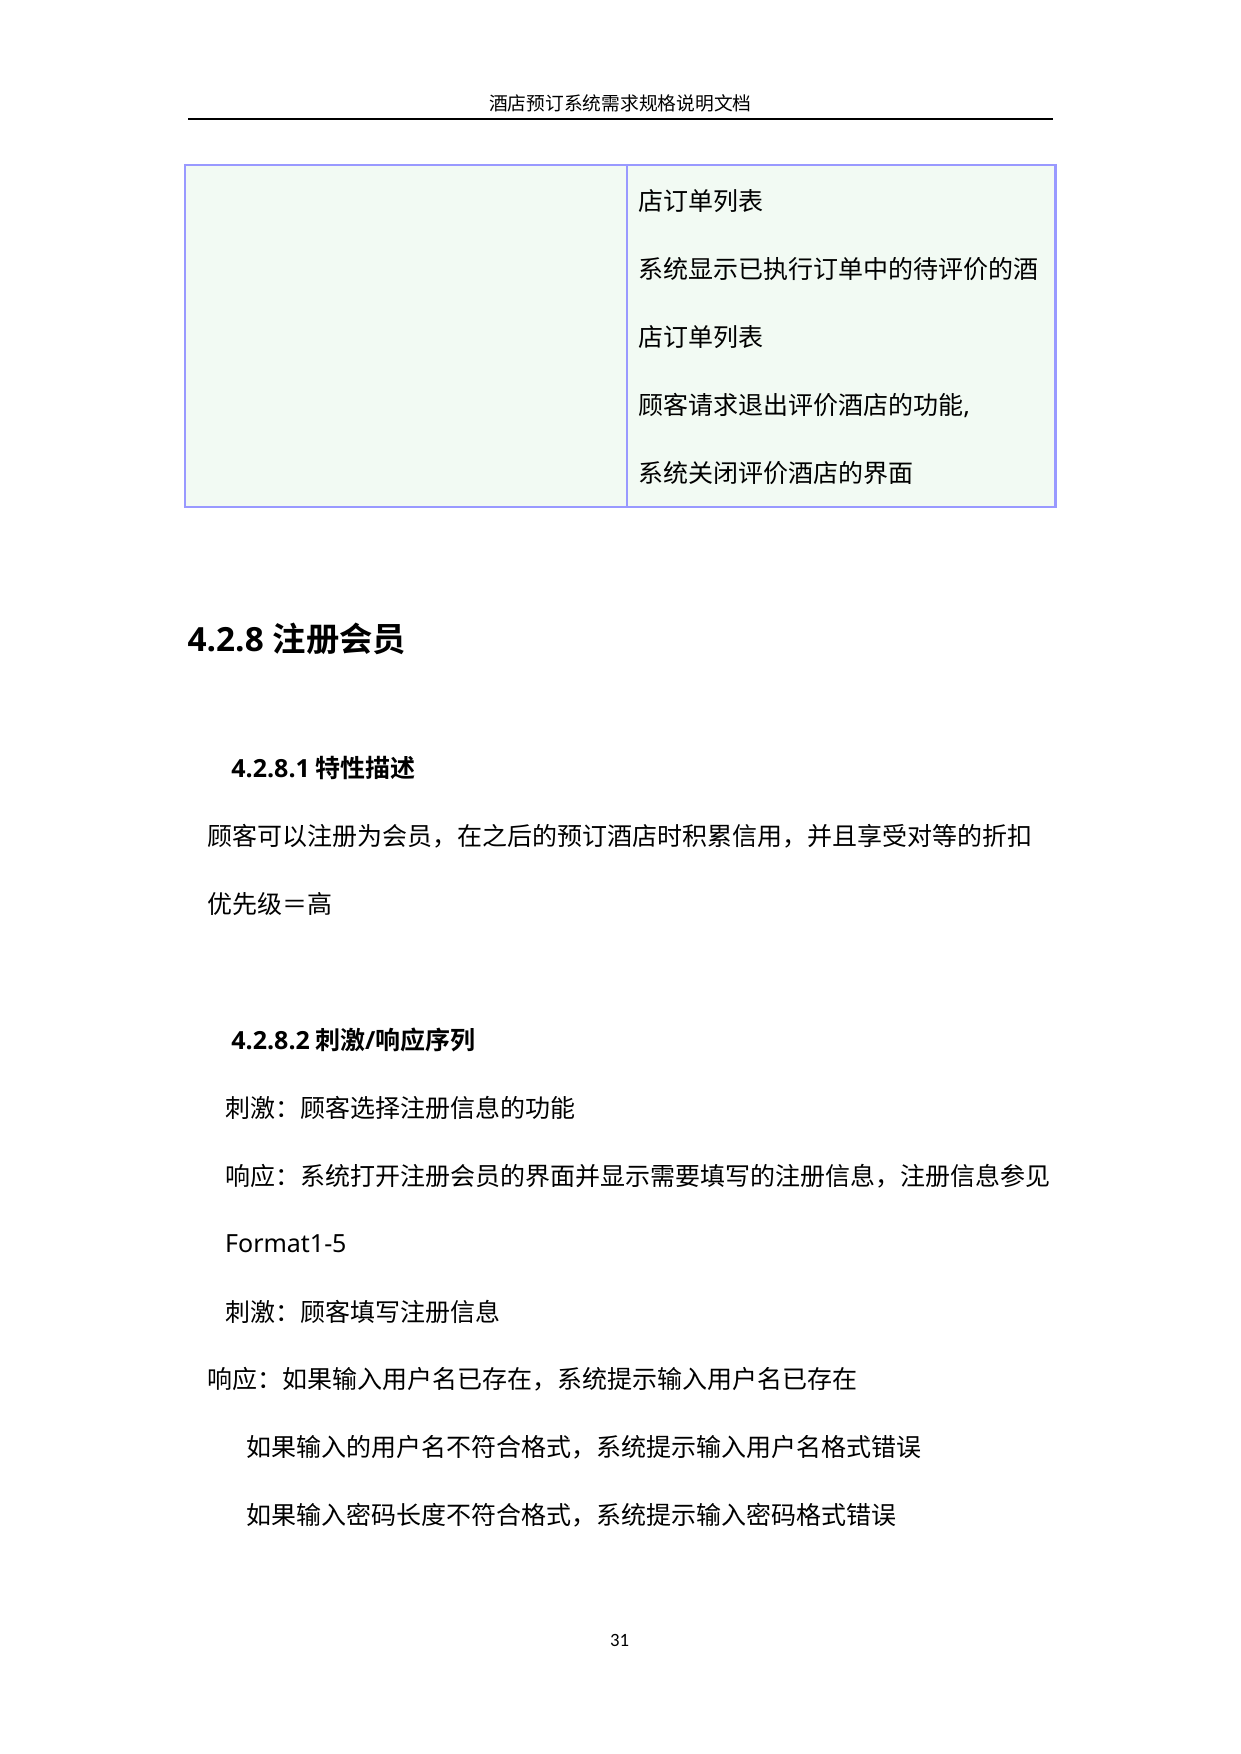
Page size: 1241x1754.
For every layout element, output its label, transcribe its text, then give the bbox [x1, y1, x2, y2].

text 刺激：顾客填写注册信息 [225, 1276, 1053, 1344]
subtitle 4.2.8 注册会员 [187, 603, 1053, 671]
text 响应：如果输入用户名已存在，系统提示输入用户名已存在 [187, 1344, 1053, 1412]
text 优先级＝高 [187, 869, 1053, 937]
text 如果输入的用户名不符合格式，系统提示输入用户名格式错误 [187, 1412, 1053, 1480]
text 响应：系统打开注册会员的界面并显示需要填写的注册信息，注册信息参见Format1-5 [225, 1140, 1053, 1276]
text 刺激：顾客选择注册信息的功能 [225, 1072, 1053, 1140]
text 顾客可以注册为会员，在之后的预订酒店时积累信用，并且享受对等的折扣 [187, 801, 1053, 869]
text 如果输入密码长度不符合格式，系统提示输入密码格式错误 [187, 1480, 1053, 1548]
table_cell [628, 166, 1054, 506]
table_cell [186, 166, 626, 506]
text 4.2.8.1特性描述 [187, 733, 1053, 801]
text 4.2.8.2刺激/响应序列 [187, 1004, 1053, 1072]
